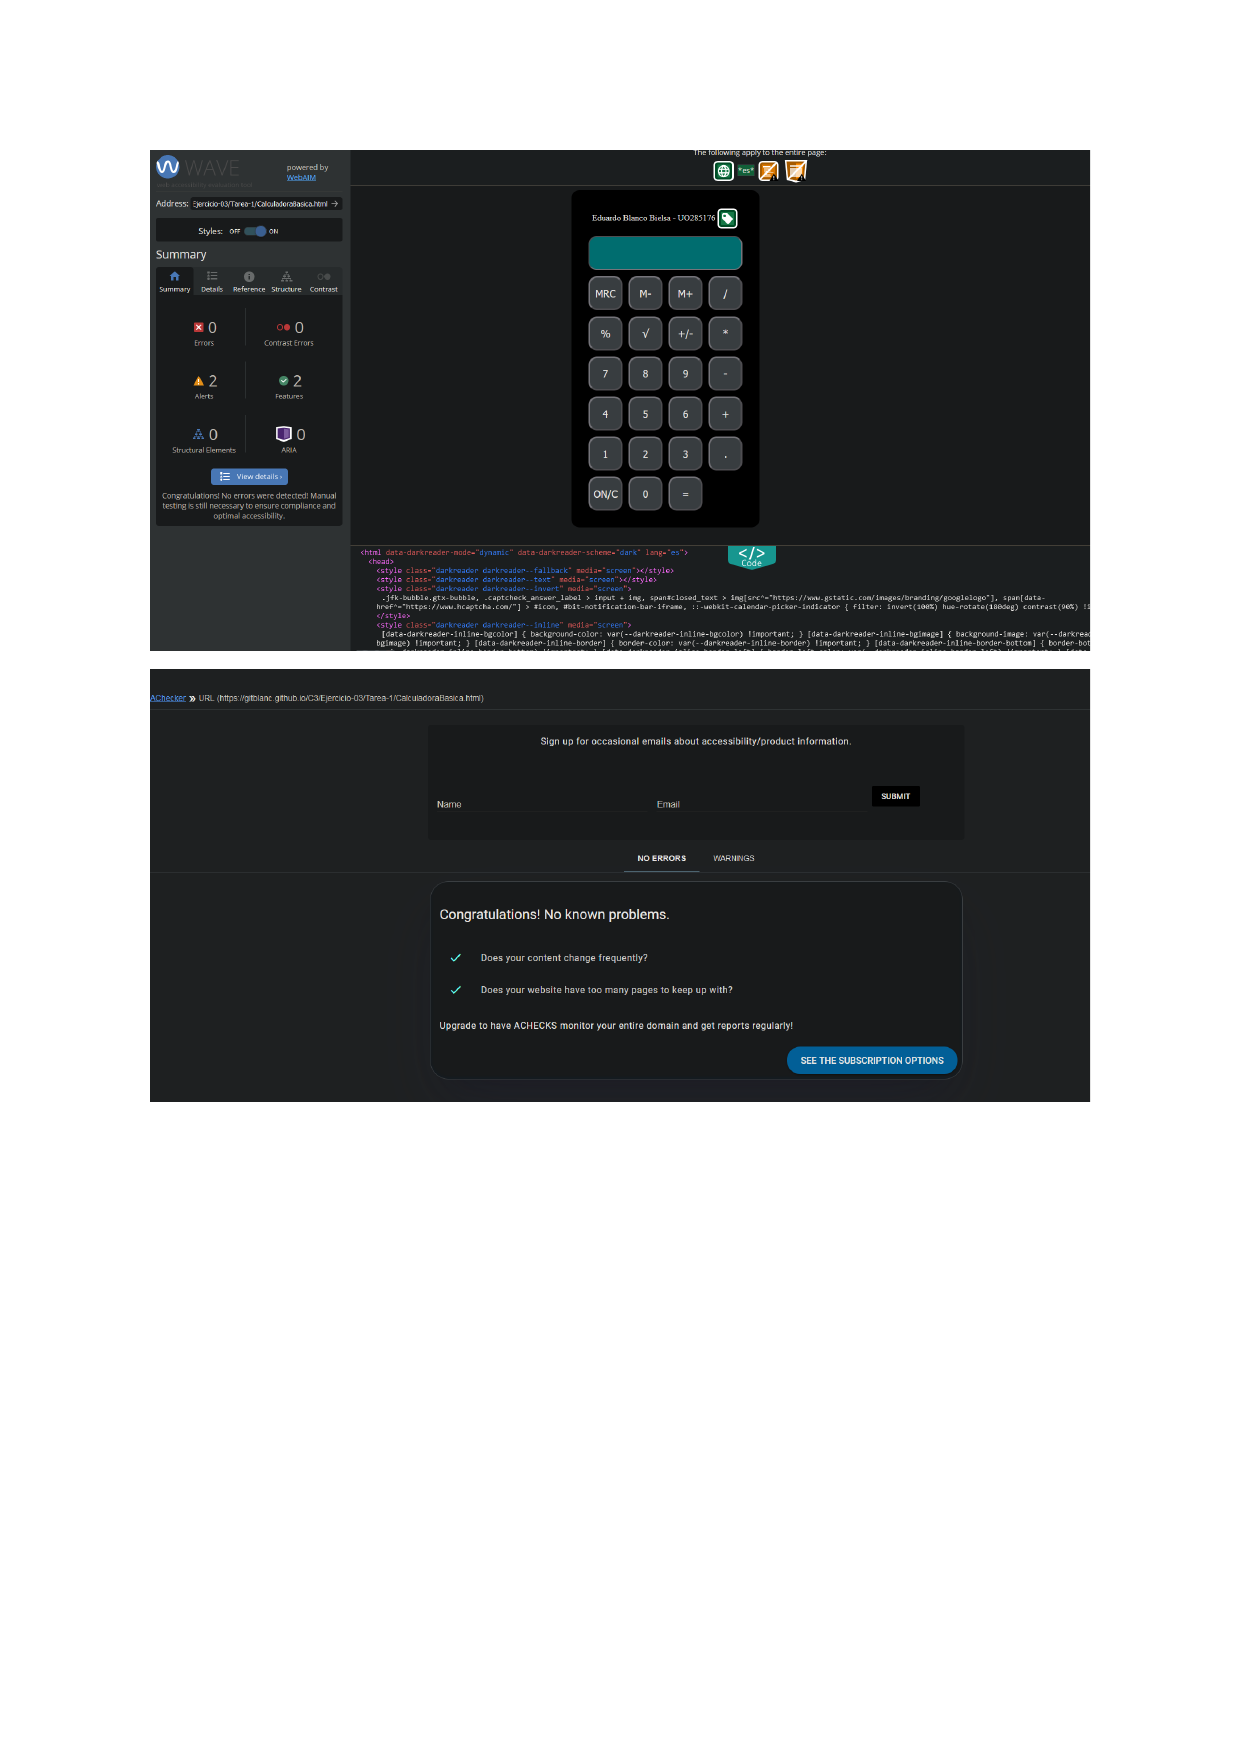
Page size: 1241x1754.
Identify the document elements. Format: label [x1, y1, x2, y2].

picture [150, 669, 1091, 1102]
picture [150, 150, 1091, 651]
